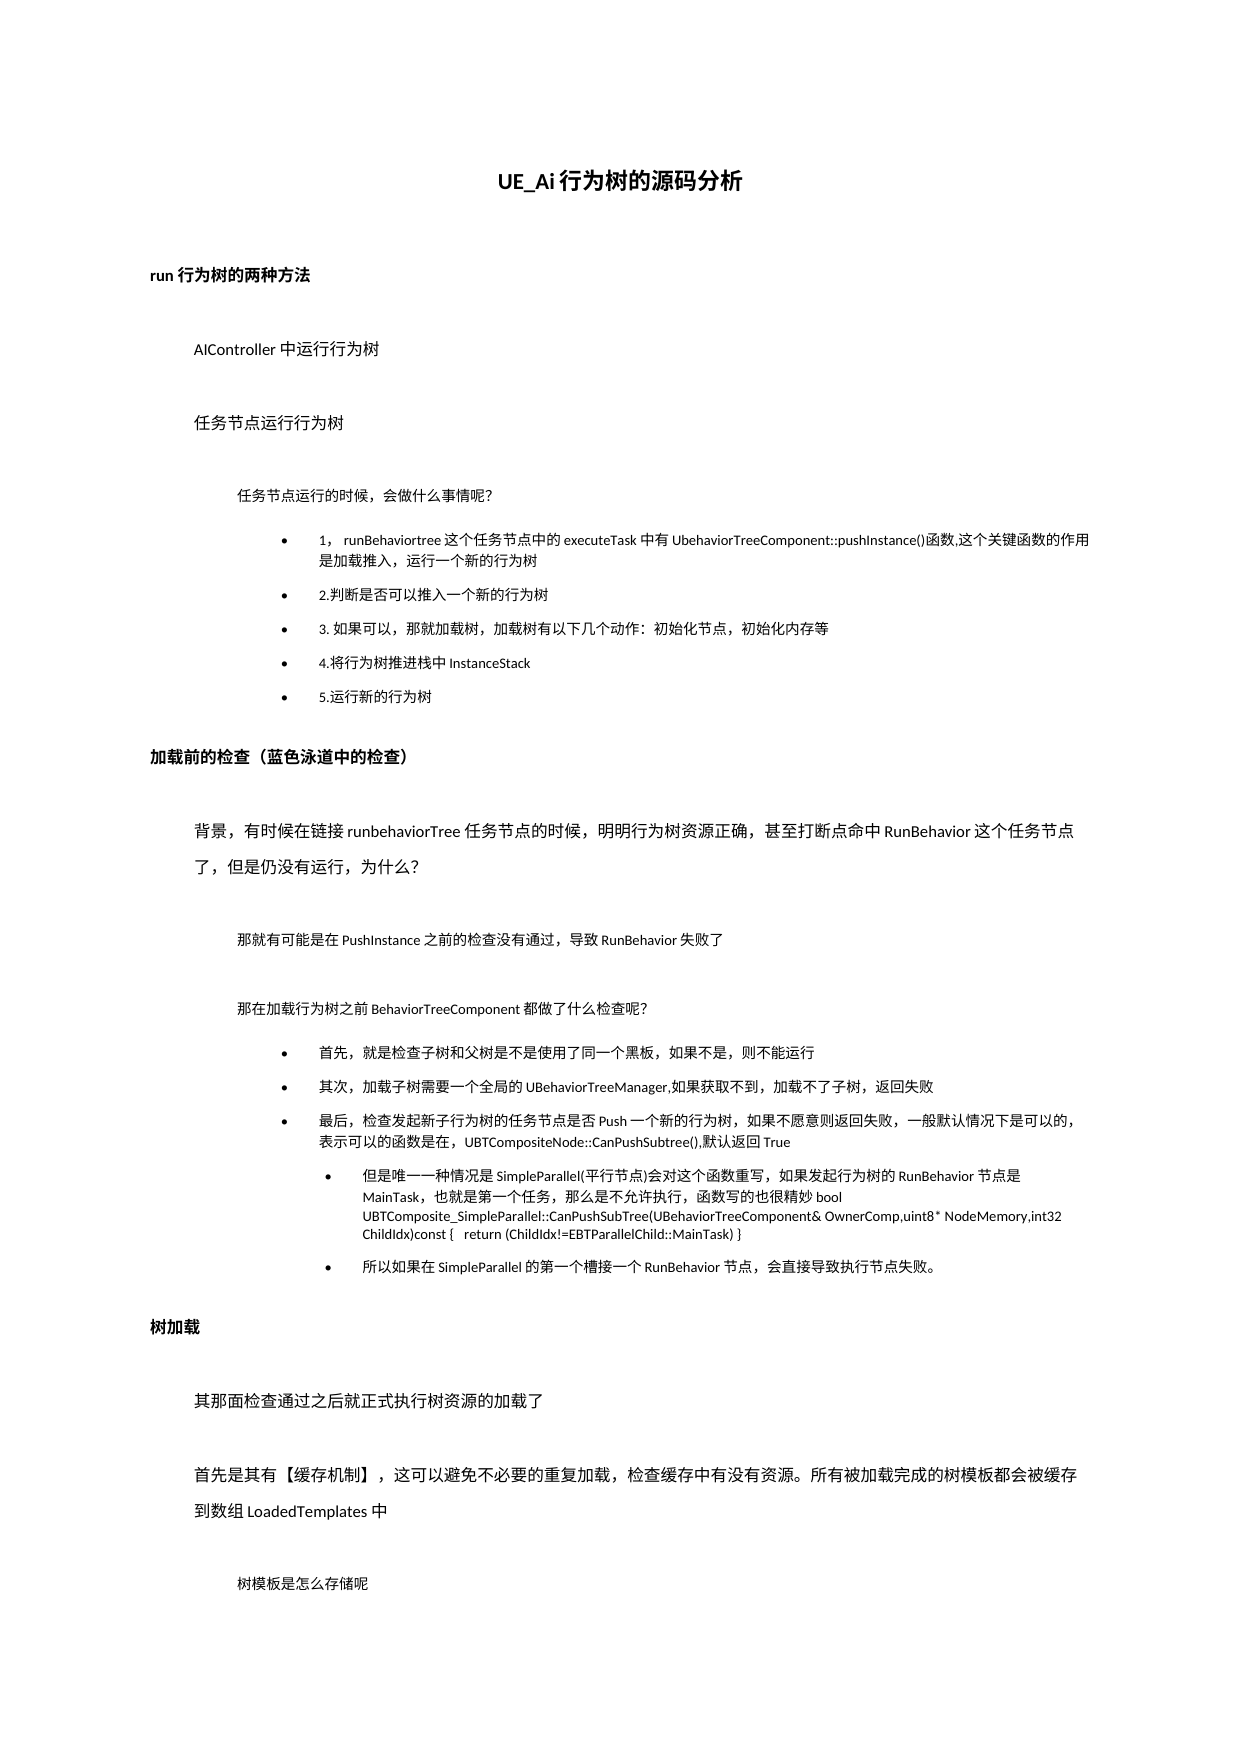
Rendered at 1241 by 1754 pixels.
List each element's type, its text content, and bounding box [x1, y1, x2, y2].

subtitle 其那面检查通过之后就正式执行树资源的加载了 [194, 1388, 1090, 1412]
subtitle 任务节点运行的时候，会做什么事情呢？ [237, 484, 1090, 506]
subtitle 树加载 [150, 1314, 1090, 1338]
list 2.判断是否可以推入一个新的行为树 [281, 584, 1090, 605]
subtitle 背景，有时候在链接runbehaviorTree任务节点的时候，明明行为树资源正确，甚至打断点命中RunBehavior这个任务节点了，但是仍没有运行，为什么？ [194, 818, 1090, 878]
list 所以如果在SimpleParallel的第一个槽接一个RunBehavior节点，会直接导致执行节点失败。 [324, 1255, 1090, 1277]
list 3. 如果可以，那就加载树，加载树有以下几个动作：初始化节点，初始化内存等 [281, 618, 1090, 639]
title UE_Ai行为树的源码分析 [150, 162, 1090, 196]
subtitle 那就有可能是在PushInstance之前的检查没有通过，导致RunBehavior失败了 [237, 928, 1090, 949]
subtitle 任务节点运行行为树 [194, 410, 1090, 434]
list 5.运行新的行为树 [281, 685, 1090, 706]
list 但是唯一一种情况是SimpleParallel(平行节点)会对这个函数重写，如果发起行为树的RunBehavior节点是MainTask，也就是第一个任务，那么是不允许执行，函数写的也很精妙bool UBTComposite_SimpleParallel::CanPushSubTree(UBehaviorTreeComponent& OwnerComp,uint8* NodeMemory,int32 ChildIdx)const { return (ChildIdx!=EBTParallelChild::MainTask) } [324, 1165, 1090, 1243]
list 1， runBehaviortree这个任务节点中的executeTask中有UbehaviorTreeComponent::pushInstance()函数,这个关键函数的作用是加载推入，运行一个新的行为树 [281, 529, 1090, 571]
list 其次，加载子树需要一个全局的UBehaviorTreeManager,如果获取不到，加载不了子树，返回失败 [281, 1076, 1090, 1097]
subtitle 树模板是怎么存储呢 [237, 1572, 1090, 1593]
list 最后，检查发起新子行为树的任务节点是否Push一个新的行为树，如果不愿意则返回失败，一般默认情况下是可以的，表示可以的函数是在，UBTCompositeNode::CanPushSubtree(),默认返回True [281, 1110, 1090, 1152]
list 4.将行为树推进栈中InstanceStack [281, 651, 1090, 673]
subtitle 加载前的检查（蓝色泳道中的检查） [150, 744, 1090, 768]
subtitle 那在加载行为树之前BehaviorTreeComponent都做了什么检查呢？ [237, 998, 1090, 1019]
subtitle run行为树的两种方法 [150, 262, 1090, 287]
list 首先，就是检查子树和父树是不是使用了同一个黑板，如果不是，则不能运行 [281, 1042, 1090, 1063]
subtitle 首先是其有【缓存机制】，这可以避免不必要的重复加载，检查缓存中有没有资源。所有被加载完成的树模板都会被缓存到数组LoadedTemplates中 [194, 1462, 1090, 1523]
subtitle AIController中运行行为树 [194, 336, 1090, 361]
